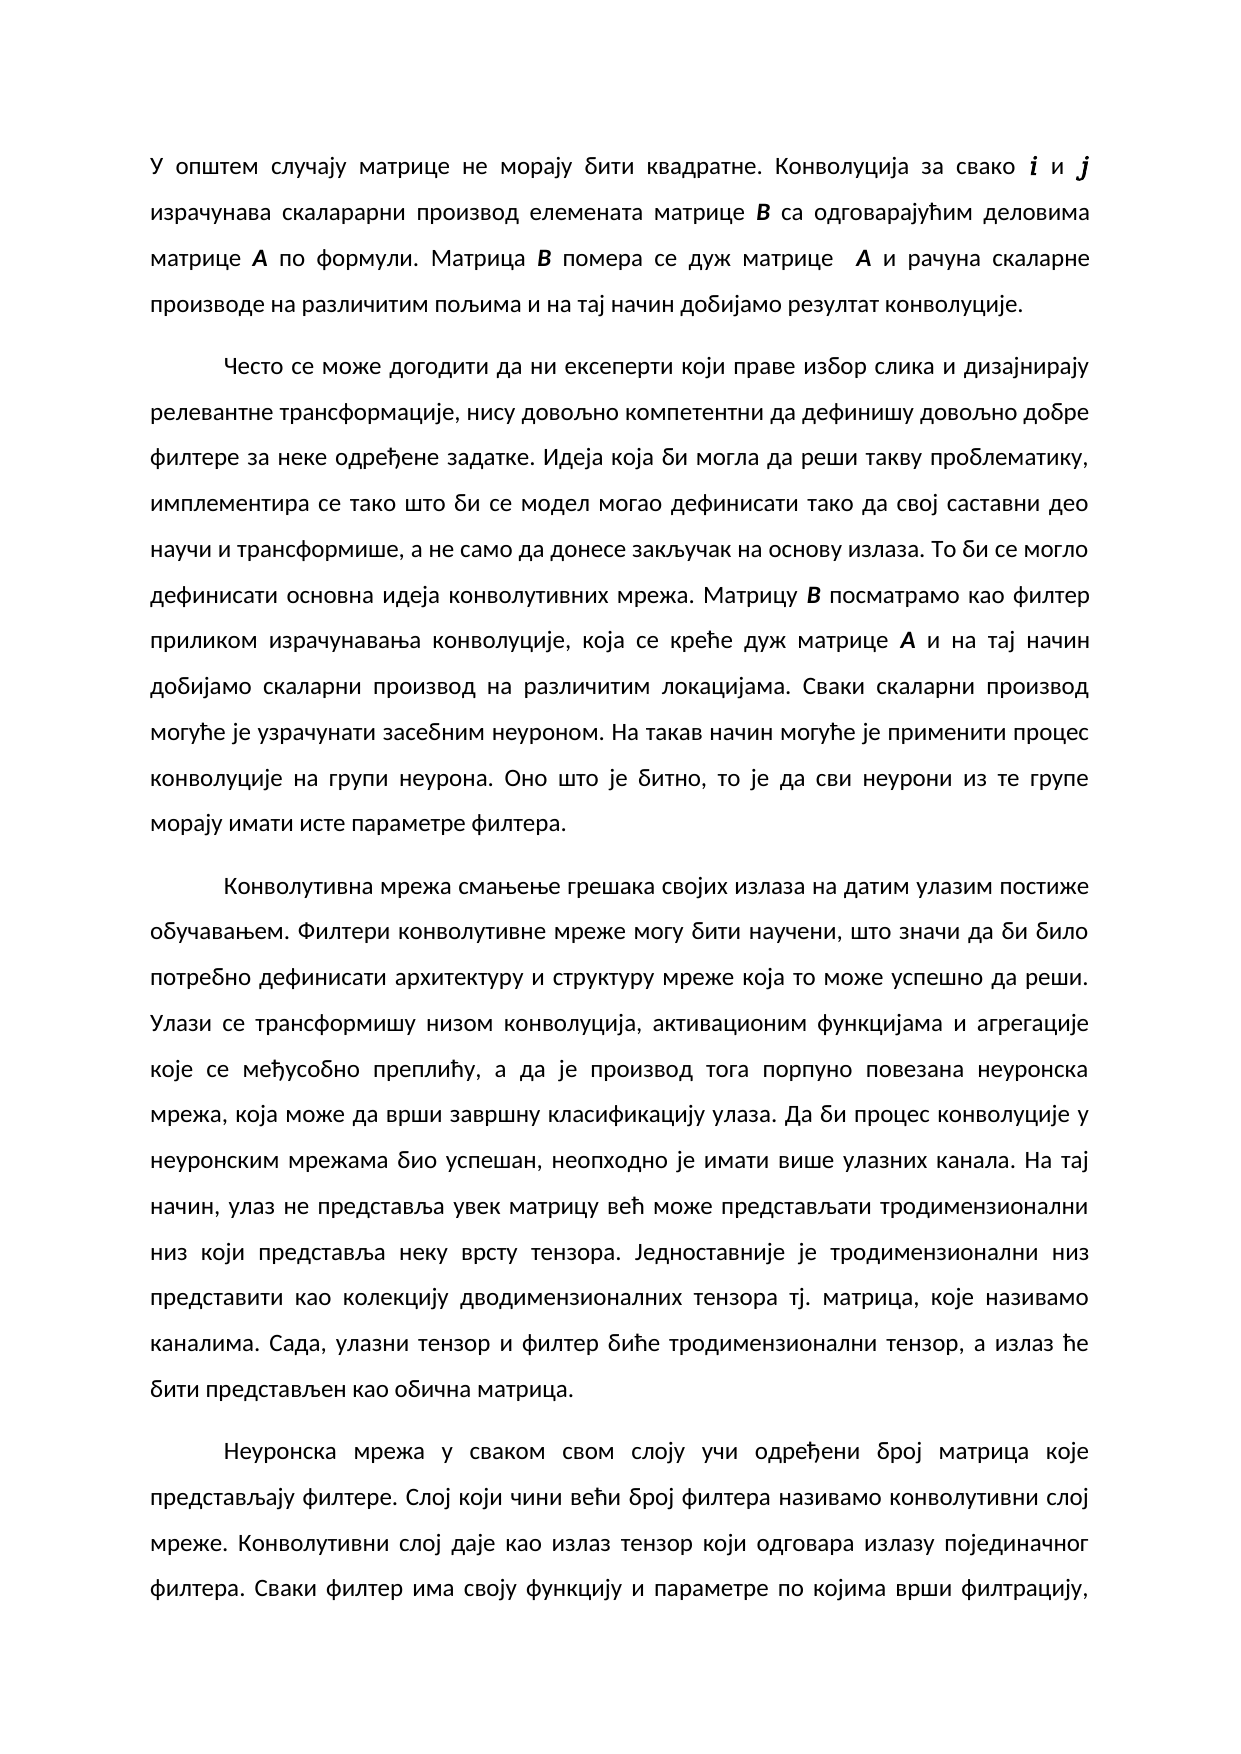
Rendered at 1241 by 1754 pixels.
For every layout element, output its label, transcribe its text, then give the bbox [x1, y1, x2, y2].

text Често се може догодити да ни ексеперти који праве избор слика и дизајнирају релевантне трансформације, нису довољно компетентни да дефинишу довољно добре филтере за неке одређене задатке. Идеја која би могла да реши такву проблематику, имплементира се тако што би се модел могао дефинисати тако да свој саставни део научи и трансформише, а не само да донесе закључак на основу излаза. То би се могло дефинисати основна идеја конволутивних мрежа. Матрицу В посматрамо као филтер приликом израчунавања конволуције, која се креће дуж матрице А и на тај начин добијамо скаларни производ на различитим локацијама. Сваки скаларни производ могуће је узрачунати засебним неуроном. На такав начин могуће је применити процес конволуције на групи неурона. Оно што је битно, то је да сви неурони из те групе морају имати исте параметре филтера. [150, 350, 1090, 838]
text Конволутивна мрежа смањење грешака својих излаза на датим улазим постиже обучавањем. Филтери конволутивне мреже могу бити научени, што значи да би било потребно дефинисати архитектуру и структуру мреже која то може успешно да реши. Улази се трансформишу низом конволуција, активационим функцијама и агрегације које се међусобно преплићу, а да је производ тога порпуно повезана неуронска мрежа, која може да врши завршну класификацију улаза. Да би процес конволуције у неуронским мрежама био успешан, неопходно је имати више улазних канала. На тај начин, улаз не представља увек матрицу већ може представљати тродимензионални низ који представља неку врсту тензора. Једноставније је тродимензионални низ представити као колекцију дводимензионалних тензора тј. матрица, које називамо каналима. Сада, улазни тензор и филтер биће тродимензионални тензор, а излаз ће бити представљен као обична матрица. [150, 870, 1090, 1403]
text У општем случају матрице не морају бити квадратне. Конволуција за свако 𝑖 и 𝑗 израчунава скаларарни производ елемената матрице B са одговарајућим деловима матрице А по формули. Матрица В помера се дуж матрице А и рачуна скаларне производе на различитим пољима и на тај начин добијамо резултат конволуције. [150, 150, 1090, 318]
